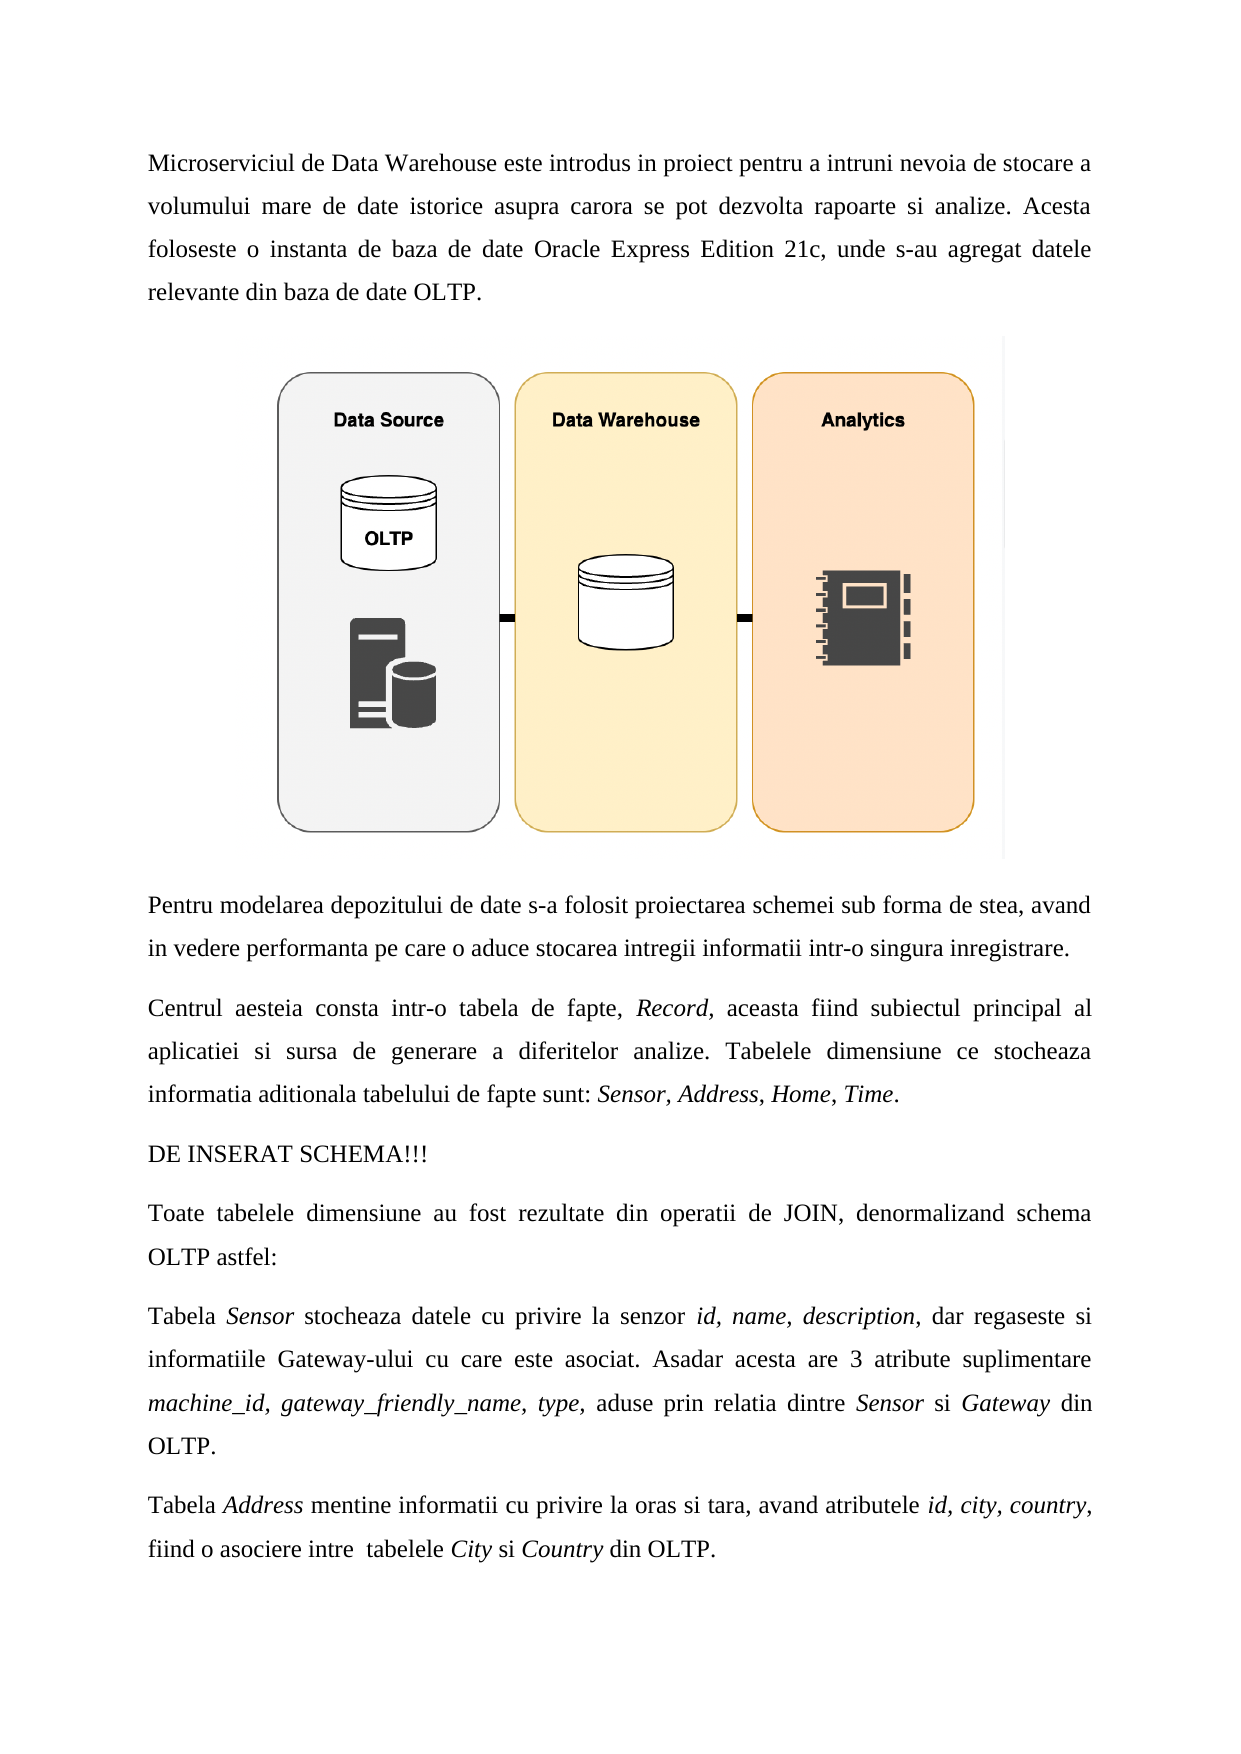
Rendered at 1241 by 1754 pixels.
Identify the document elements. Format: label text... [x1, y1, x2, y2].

text Tabela Address mentine informatii cu privire la oras si tara, avand atributele id, city, country, fiind o asociere intre tabelele City si Country din OLTP. [148, 1491, 1092, 1562]
picture [235, 336, 1005, 859]
text Tabela Sensor stocheaza datele cu privire la senzor id, name, description, dar regaseste si informatiile Gateway-ului cu care este asociat. Asadar acesta are 3 atribute suplimentare machine_id, gateway_friendly_name, type, aduse prin relatia dintre Sensor si Gateway din OLTP. [148, 1301, 1092, 1459]
text Pentru modelarea depozitului de date s-a folosit proiectarea schemei sub forma de stea, avand in vedere performanta pe care o aduce stocarea intregii informatii intr-o singura inregistrare. [148, 890, 1092, 962]
text Microserviciul de Data Warehouse este introdus in proiect pentru a intruni nevoia de stocare a volumului mare de date istorice asupra carora se pot dezvolta rapoarte si analize. Acesta foloseste o instanta de baza de date Oracle Express Edition 21c, unde s-au agregat datele relevante din baza de date OLTP. [148, 148, 1092, 306]
text DE INSERAT SCHEMA!!! [148, 1139, 1092, 1167]
text Centrul aesteia consta intr-o tabela de fapte, Record, aceasta fiind subiectul principal al aplicatiei si sursa de generare a diferitelor analize. Tabelele dimensiune ce stocheaza informatia aditionala tabelului de fapte sunt: Sensor, Address, Home, Time. [148, 993, 1092, 1108]
text Toate tabelele dimensiune au fost rezultate din operatii de JOIN, denormalizand schema OLTP astfel: [148, 1198, 1092, 1270]
